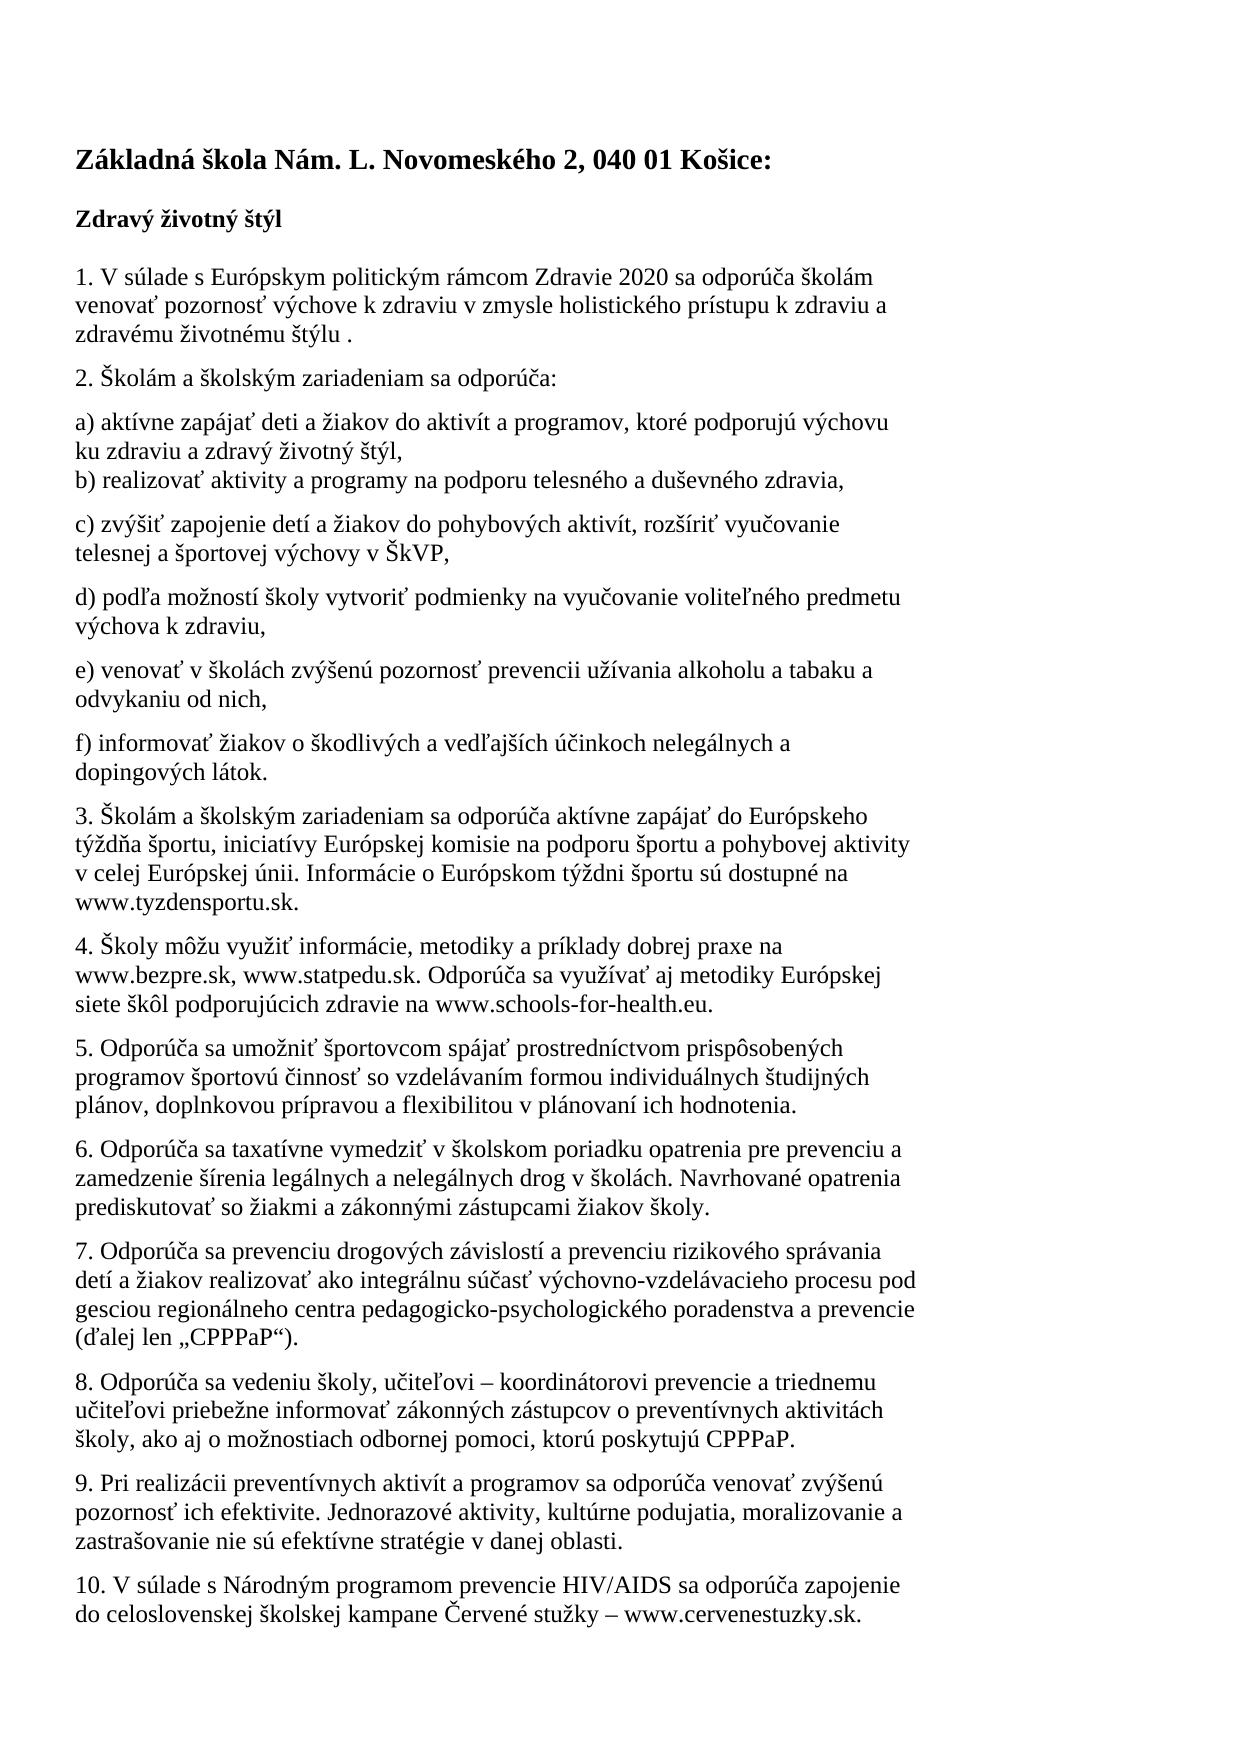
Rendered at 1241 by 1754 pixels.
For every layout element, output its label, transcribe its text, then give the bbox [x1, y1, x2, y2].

text 3. Školám a školským zariadeniam sa odporúča aktívne zapájať do Európskeho týždňa športu, iniciatívy Európskej komisie na podporu športu a pohybovej aktivity v celej Európskej únii. Informácie o Európskom týždni športu sú dostupné na www.tyzdensportu.sk. [75, 801, 920, 916]
text b) realizovať aktivity a programy na podporu telesného a duševného zdravia, [75, 465, 920, 494]
text 6. Odporúča sa taxatívne vymedziť v školskom poriadku opatrenia pre prevenciu a zamedzenie šírenia legálnych a nelegálnych drog v školách. Navrhované opatrenia prediskutovať so žiakmi a zákonnými zástupcami žiakov školy. [75, 1134, 920, 1221]
text 1. V súlade s Európskym politickým rámcom Zdravie 2020 sa odporúča školám venovať pozornosť výchove k zdraviu v zmysle holistického prístupu k zdraviu a zdravému životnému štýlu . [75, 262, 920, 348]
text 9. Pri realizácii preventívnych aktivít a programov sa odporúča venovať zvýšenú pozornosť ich efektivite. Jednorazové aktivity, kultúrne podujatia, moralizovanie a zastrašovanie nie sú efektívne stratégie v danej oblasti. [75, 1468, 920, 1554]
text 2. Školám a školským zariadeniam sa odporúča: [75, 363, 920, 392]
text Základná škola Nám. L. Novomeského 2, 040 01 Košice: [75, 142, 920, 176]
text 4. Školy môžu využiť informácie, metodiky a príklady dobrej praxe na www.bezpre.sk, www.statpedu.sk. Odporúča sa využívať aj metodiky Európskej siete škôl podporujúcich zdravie na www.schools-for-health.eu. [75, 931, 920, 1017]
text a) aktívne zapájať deti a žiakov do aktivít a programov, ktoré podporujú výchovu ku zdraviu a zdravý životný štýl, [75, 407, 920, 465]
text f) informovať žiakov o škodlivých a vedľajších účinkoch nelegálnych a dopingových látok. [75, 728, 920, 785]
text d) podľa možností školy vytvoriť podmienky na vyučovanie voliteľného predmetu výchova k zdraviu, [75, 582, 920, 639]
text 5. Odporúča sa umožniť športovcom spájať prostredníctvom prispôsobených programov športovú činnosť so vzdelávaním formou individuálnych študijných plánov, doplnkovou prípravou a flexibilitou v plánovaní ich hodnotenia. [75, 1033, 920, 1119]
text 7. Odporúča sa prevenciu drogových závislostí a prevenciu rizikového správania detí a žiakov realizovať ako integrálnu súčasť výchovno-vzdelávacieho procesu pod gesciou regionálneho centra pedagogicko-psychologického poradenstva a prevencie (ďalej len „CPPPaP“). [75, 1236, 920, 1351]
text 10. V súlade s Národným programom prevencie HIV/AIDS sa odporúča zapojenie do celoslovenskej školskej kampane Červené stužky – www.cervenestuzky.sk. [75, 1570, 920, 1627]
text c) zvýšiť zapojenie detí a žiakov do pohybových aktivít, rozšíriť vyučovanie telesnej a športovej výchovy v ŠkVP, [75, 509, 920, 567]
text Zdravý životný štýl [75, 204, 920, 233]
text 8. Odporúča sa vedeniu školy, učiteľovi – koordinátorovi prevencie a triednemu učiteľovi priebežne informovať zákonných zástupcov o preventívnych aktivitách školy, ako aj o možnostiach odbornej pomoci, ktorú poskytujú CPPPaP. [75, 1367, 920, 1453]
text e) venovať v školách zvýšenú pozornosť prevencii užívania alkoholu a tabaku a odvykaniu od nich, [75, 655, 920, 712]
